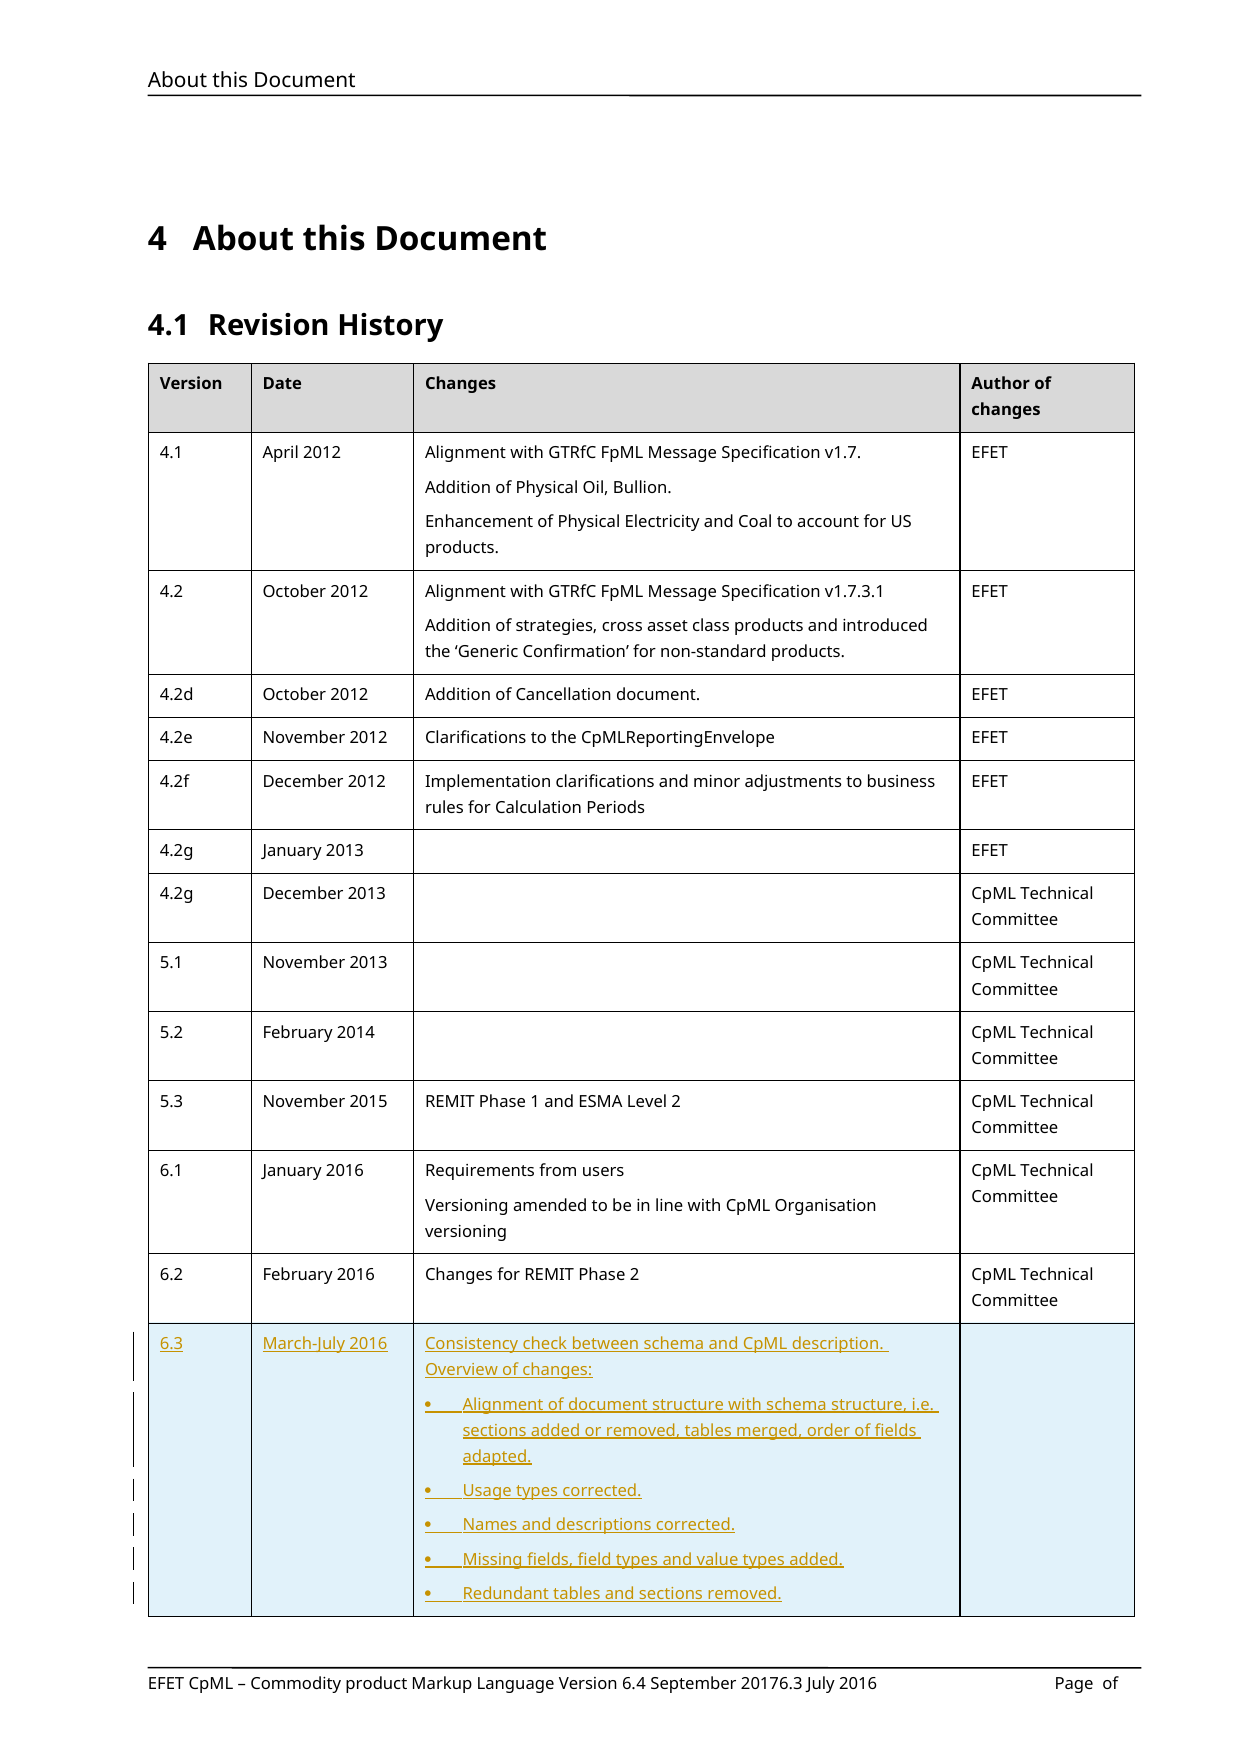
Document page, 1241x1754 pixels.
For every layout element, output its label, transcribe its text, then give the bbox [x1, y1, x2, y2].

table_cell CpML Technical Committee [961, 1012, 1134, 1080]
table_cell Addition of Cancellation document. [414, 675, 959, 717]
table_cell 6.1 [149, 1151, 251, 1253]
table_cell 4.2g [149, 874, 251, 942]
table_cell 5.1 [149, 943, 251, 1011]
table_header Author of changes [961, 364, 1134, 432]
table_cell 4.2d [149, 675, 251, 717]
table_cell EFET [961, 433, 1134, 570]
table_cell [414, 943, 959, 1011]
table_cell 4.2f [149, 761, 251, 829]
table_cell 5.2 [149, 1012, 251, 1080]
table_header Version [149, 364, 251, 432]
table_cell Changes for REMIT Phase 2 [414, 1254, 959, 1322]
table_cell [414, 830, 959, 872]
table_cell REMIT Phase 1 and ESMA Level 2 [414, 1081, 959, 1149]
table_cell December 2012 [252, 761, 413, 829]
table_cell February 2016 [252, 1254, 413, 1322]
table_cell 4.1 [149, 433, 251, 570]
table_cell EFET [961, 571, 1134, 673]
table_cell EFET [961, 830, 1134, 872]
table_cell [414, 874, 959, 942]
table_cell CpML Technical Committee [961, 1151, 1134, 1253]
table_cell 5.3 [149, 1081, 251, 1149]
table_cell 6.2 [149, 1254, 251, 1322]
table_cell November 2012 [252, 718, 413, 760]
table_cell October 2012 [252, 571, 413, 673]
table_cell EFET [961, 718, 1134, 760]
table_cell CpML Technical Committee [961, 874, 1134, 942]
table_header Changes [414, 364, 959, 432]
subtitle About this Document [148, 215, 1122, 260]
table_cell 4.2 [149, 571, 251, 673]
table_cell Requirements from users Versioning amended to be in line with CpML Organisation versioning [414, 1151, 959, 1253]
table_cell December 2013 [252, 874, 413, 942]
table_cell November 2013 [252, 943, 413, 1011]
table_cell February 2014 [252, 1012, 413, 1080]
table_cell CpML Technical Committee [961, 943, 1134, 1011]
table_cell EFET [961, 761, 1134, 829]
subtitle Revision History [148, 304, 1122, 344]
table_cell CpML Technical Committee [961, 1081, 1134, 1149]
table_cell January 2016 [252, 1151, 413, 1253]
table_cell November 2015 [252, 1081, 413, 1149]
table_cell Alignment with GTRfC FpML Message Specification v1.7.3.1 Addition of strategies, cross asset class products and introduced the ‘Generic Confirmation’ for non-standard products. [414, 571, 959, 673]
table_cell CpML Technical Committee [961, 1254, 1134, 1322]
table_cell October 2012 [252, 675, 413, 717]
table_cell 4.2e [149, 718, 251, 760]
table_cell Implementation clarifications and minor adjustments to business rules for Calculation Periods [414, 761, 959, 829]
table_cell Clarifications to the CpMLReportingEnvelope [414, 718, 959, 760]
table_cell April 2012 [252, 433, 413, 570]
table_cell EFET [961, 675, 1134, 717]
table_header Date [252, 364, 413, 432]
table_cell Alignment with GTRfC FpML Message Specification v1.7. Addition of Physical Oil, Bullion. Enhancement of Physical Electricity and Coal to account for US products. [414, 433, 959, 570]
table_cell [414, 1012, 959, 1080]
table_cell 4.2g [149, 830, 251, 872]
table_cell January 2013 [252, 830, 413, 872]
